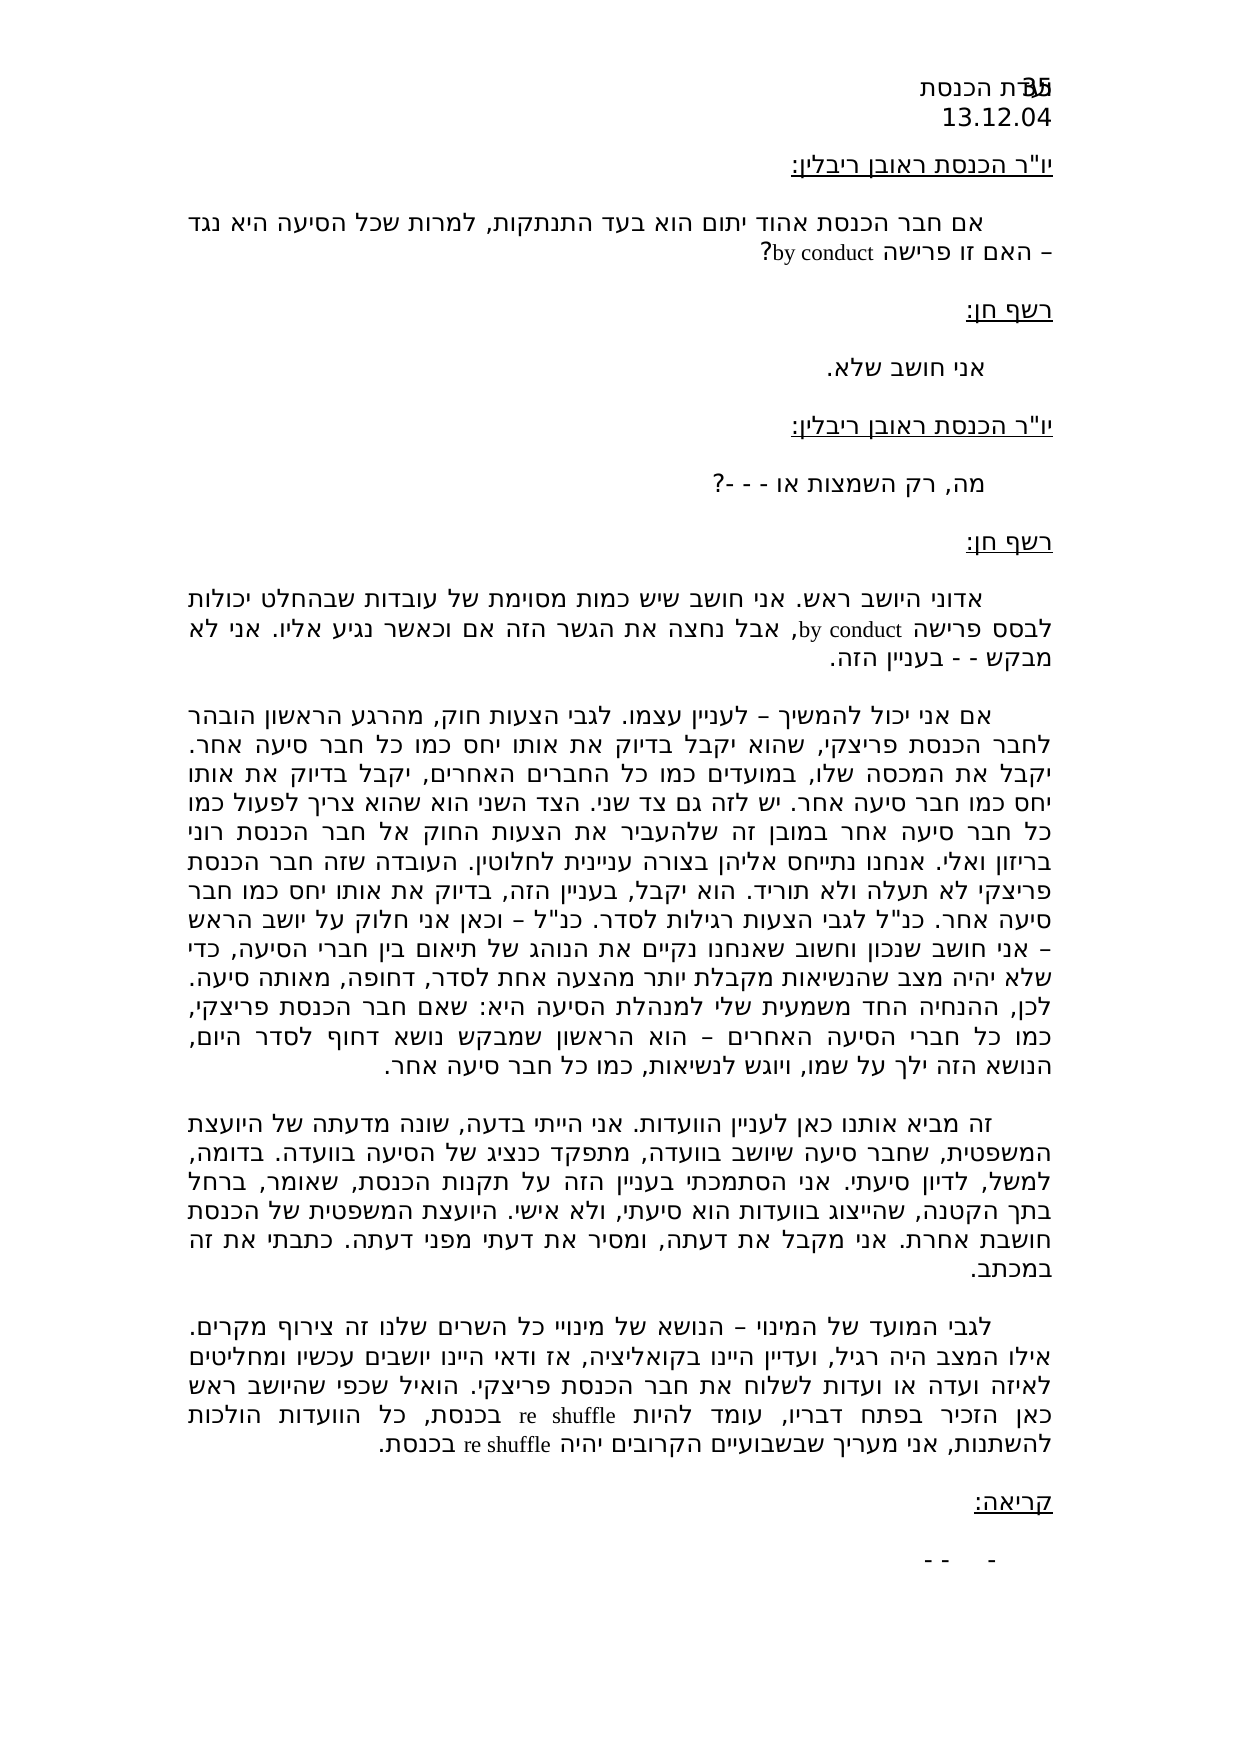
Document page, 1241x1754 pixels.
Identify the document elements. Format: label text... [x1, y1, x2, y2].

text רשף חן: [187, 527, 1053, 556]
text אם חבר הכנסת אהוד יתום הוא בעד התנתקות, למרות שכל הסיעה היא נגד – האם זו פרישה by conduct? [187, 208, 1053, 266]
text אדוני היושב ראש. אני חושב שיש כמות מסוימת של עובדות שבהחלט יכולות לבסס פרישה by conduct, אבל נחצה את הגשר הזה אם וכאשר נגיע אליו. אני לא מבקש - - בעניין הזה. [187, 584, 1053, 672]
text אם אני יכול להמשיך – לעניין עצמו. לגבי הצעות חוק, מהרגע הראשון הובהר לחבר הכנסת פריצקי, שהוא יקבל בדיוק את אותו יחס כמו כל חבר סיעה אחר. יקבל את המכסה שלו, במועדים כמו כל החברים האחרים, יקבל בדיוק את אותו יחס כמו חבר סיעה אחר. יש לזה גם צד שני. הצד השני הוא שהוא צריך לפעול כמו כל חבר סיעה אחר במובן זה שלהעביר את הצעות החוק אל חבר הכנסת רוני בריזון ואלי. אנחנו נתייחס אליהן בצורה עניינית לחלוטין. העובדה שזה חבר הכנסת פריצקי לא תעלה ולא תוריד. הוא יקבל, בעניין הזה, בדיוק את אותו יחס כמו חבר סיעה אחר. כנ"ל לגבי הצעות רגילות לסדר. כנ"ל – וכאן אני חלוק על יושב הראש – אני חושב שנכון וחשוב שאנחנו נקיים את הנוהג של תיאום בין חברי הסיעה, כדי שלא יהיה מצב שהנשיאות מקבלת יותר מהצעה אחת לסדר, דחופה, מאותה סיעה. לכן, ההנחיה החד משמעית שלי למנהלת הסיעה היא: שאם חבר הכנסת פריצקי, כמו כל חברי הסיעה האחרים – הוא הראשון שמבקש נושא דחוף לסדר היום, הנושא הזה ילך על שמו, ויוגש לנשיאות, כמו כל חבר סיעה אחר. [187, 701, 1053, 1080]
text אני חושב שלא. [187, 353, 1053, 382]
text רשף חן: [187, 295, 1053, 324]
text לגבי המועד של המינוי – הנושא של מינויי כל השרים שלנו זה צירוף מקרים. אילו המצב היה רגיל, ועדיין היינו בקואליציה, אז ודאי היינו יושבים עכשיו ומחליטים לאיזה ועדה או ועדות לשלוח את חבר הכנסת פריצקי. הואיל שכפי שהיושב ראש כאן הזכיר בפתח דבריו, עומד להיות re shuffle בכנסת, כל הוועדות הולכות להשתנות, אני מעריך שבשבועיים הקרובים יהיה re shuffle בכנסת. [187, 1312, 1053, 1458]
text יו"ר הכנסת ראובן ריבלין: [187, 150, 1053, 179]
text קריאה: [187, 1487, 1053, 1516]
list - - [187, 1545, 987, 1574]
text יו"ר הכנסת ראובן ריבלין: [187, 411, 1053, 440]
text זה מביא אותנו כאן לעניין הוועדות. אני הייתי בדעה, שונה מדעתה של היועצת המשפטית, שחבר סיעה שיושב בוועדה, מתפקד כנציג של הסיעה בוועדה. בדומה, למשל, לדיון סיעתי. אני הסתמכתי בעניין הזה על תקנות הכנסת, שאומר, ברחל בתך הקטנה, שהייצוג בוועדות הוא סיעתי, ולא אישי. היועצת המשפטית של הכנסת חושבת אחרת. אני מקבל את דעתה, ומסיר את דעתי מפני דעתה. כתבתי את זה במכתב. [187, 1109, 1053, 1284]
text מה, רק השמצות או - - -? [187, 469, 1053, 498]
